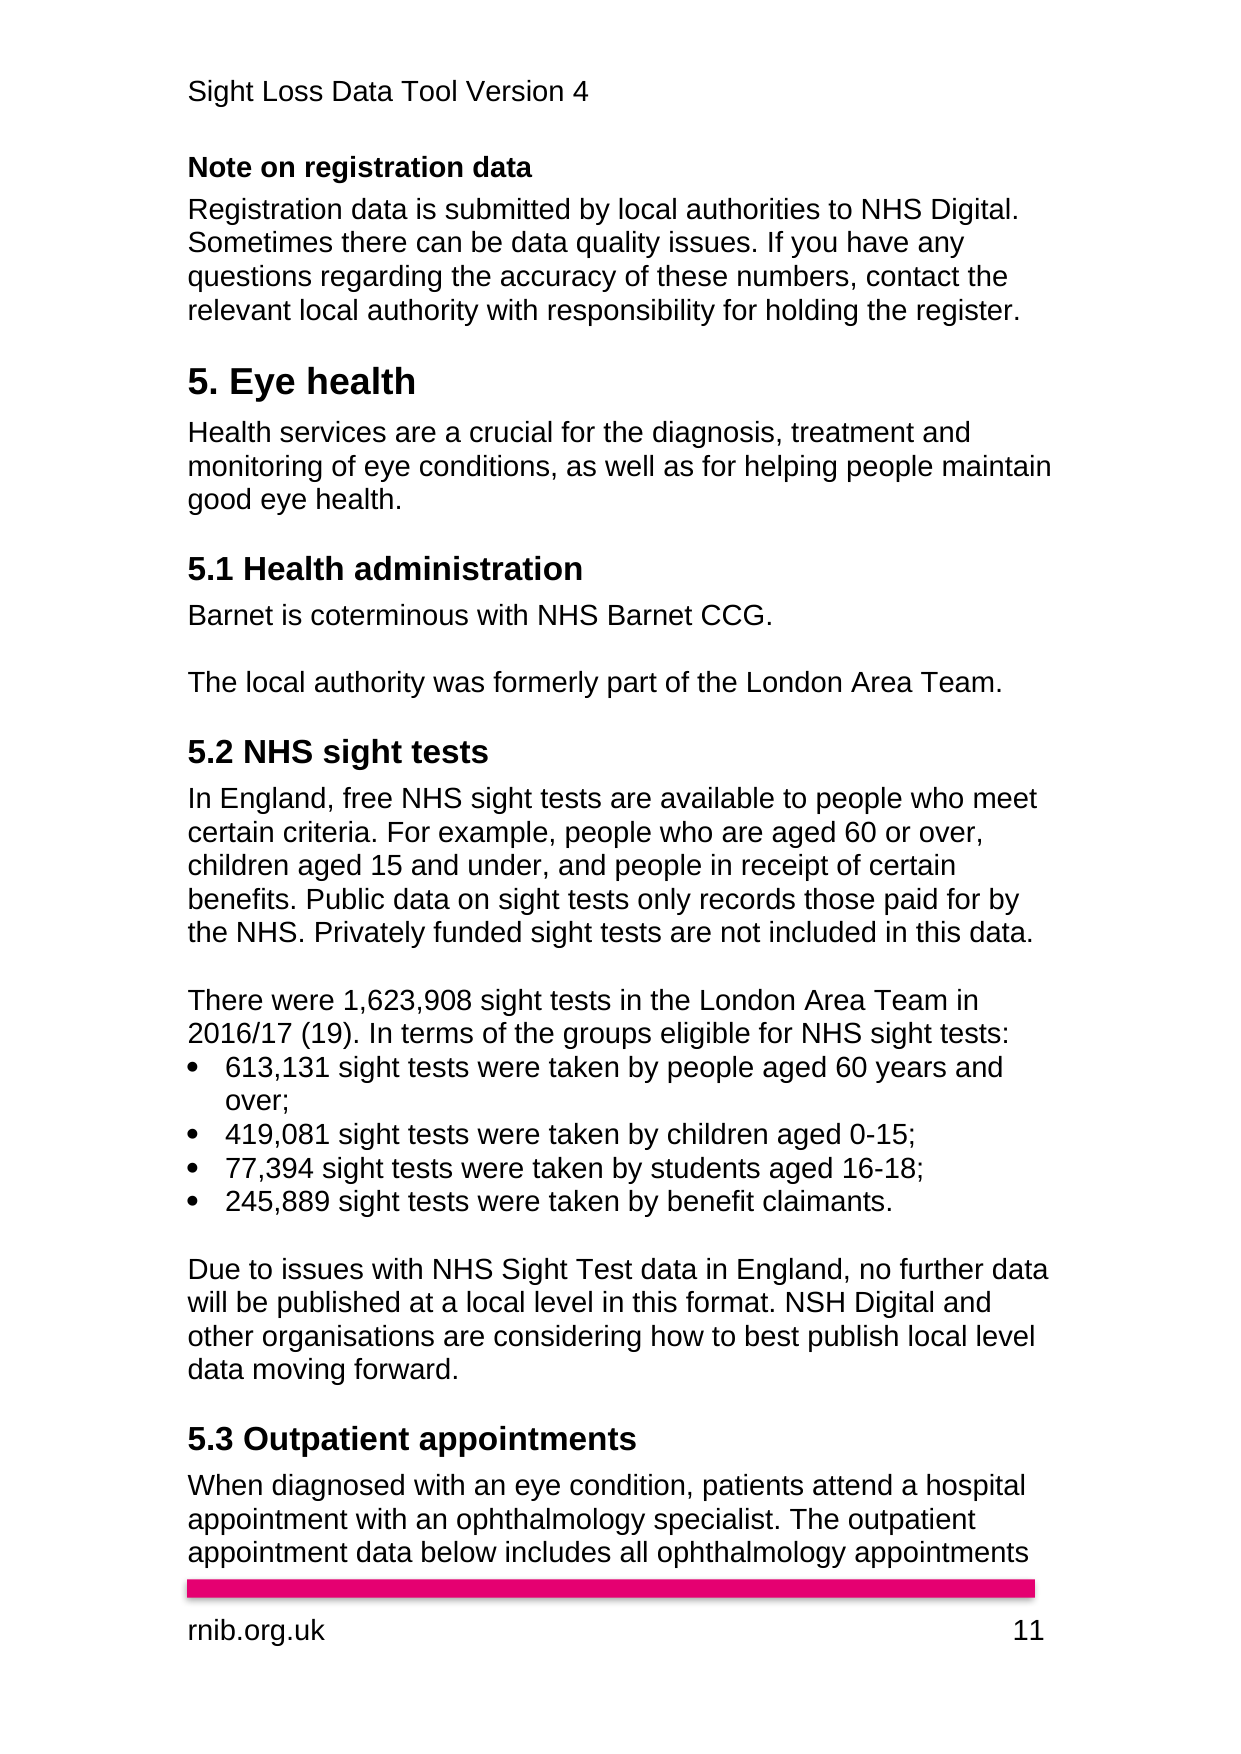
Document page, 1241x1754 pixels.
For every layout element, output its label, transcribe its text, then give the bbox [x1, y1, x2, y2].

subtitle 5.1 Health administration [187, 549, 1053, 588]
text Barnet is coterminous with NHS Barnet CCG. [187, 598, 1053, 632]
list 77,394 sight tests were taken by students aged 16-18; [187, 1151, 1053, 1184]
subtitle 5. Eye health [187, 359, 1053, 403]
text There were 1,623,908 sight tests in the London Area Team in 2016/17 (19). In terms of the groups eligible for NHS sight tests: [187, 982, 1053, 1049]
list Due to issues with NHS Sight Test data in England, no further data will be published at a local level in this format. NSH Digital and other organisations are considering how to best publish local level data moving forward. [187, 1252, 1053, 1386]
list 419,081 sight tests were taken by children aged 0-15; [187, 1117, 1053, 1151]
text Health services are a crucial for the diagnosis, treatment and monitoring of eye conditions, as well as for helping people maintain good eye health. [187, 415, 1053, 516]
subtitle 5.2 NHS sight tests [187, 732, 1053, 771]
list 613,131 sight tests were taken by people aged 60 years and over; [187, 1049, 1053, 1117]
text The local authority was formerly part of the London Area Team. [187, 665, 1053, 699]
list 245,889 sight tests were taken by benefit claimants. [187, 1184, 1053, 1218]
text In England, free NHS sight tests are available to people who meet certain criteria. For example, people who are aged 60 or over, children aged 15 and under, and people in receipt of certain benefits. Public data on sight tests only records those paid for by the NHS. Privately funded sight tests are not included in this data. [187, 781, 1053, 949]
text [187, 1468, 1053, 1569]
subtitle 5.3 Outpatient appointments [187, 1419, 1053, 1458]
text Registration data is submitted by local authorities to NHS Digital. Sometimes there can be data quality issues. If you have any questions regarding the accuracy of these numbers, contact the relevant local authority with responsibility for holding the register. [187, 192, 1053, 326]
subtitle Note on registration data [187, 150, 1053, 183]
